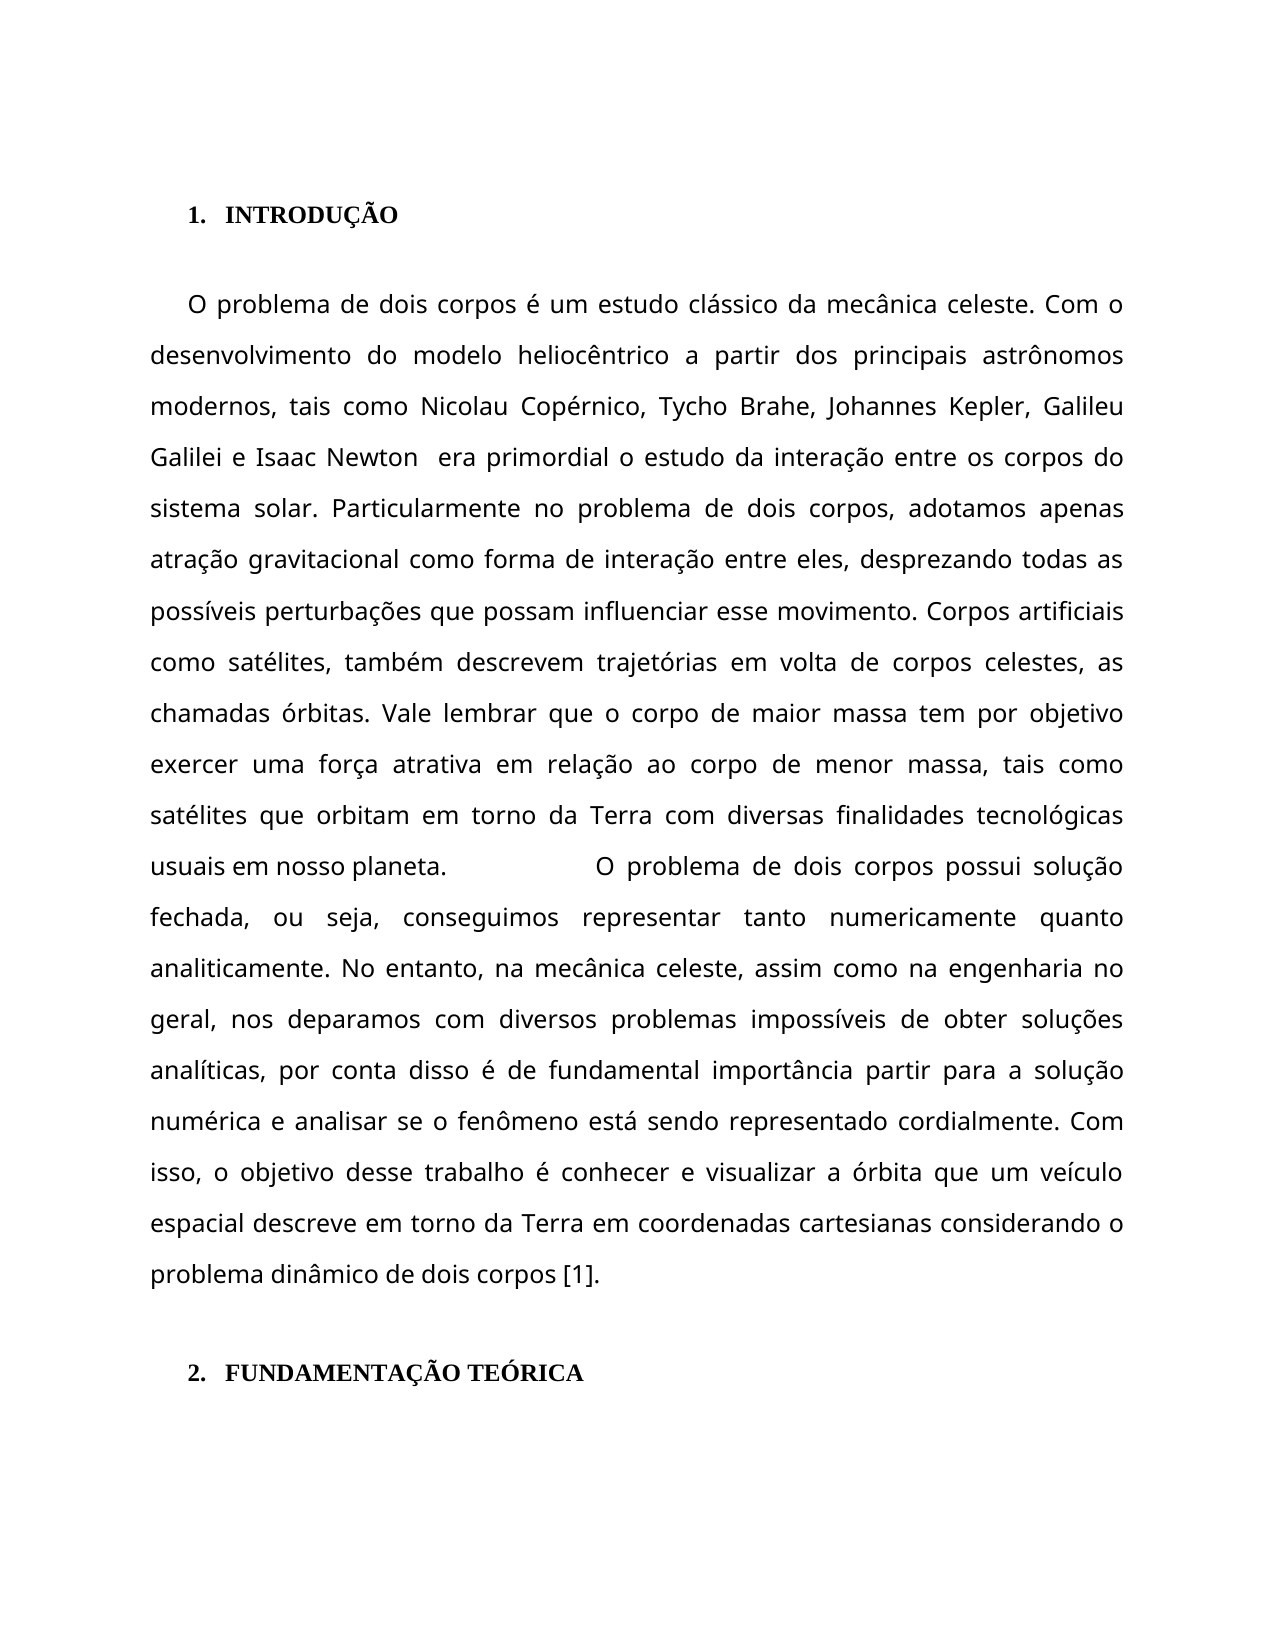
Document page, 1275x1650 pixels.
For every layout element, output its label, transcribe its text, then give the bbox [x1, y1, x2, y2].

subtitle INTRODUÇÃO [187, 200, 1125, 229]
text O problema de dois corpos é um estudo clássico da mecânica celeste. Com o desenvolvimento do modelo heliocêntrico a partir dos principais astrônomos modernos, tais como Nicolau Copérnico, Tycho Brahe, Johannes Kepler, Galileu Galilei e Isaac Newton era primordial o estudo da interação entre os corpos do sistema solar. Particularmente no problema de dois corpos, adotamos apenas atração gravitacional como forma de interação entre eles, desprezando todas as possíveis perturbações que possam influenciar esse movimento. Corpos artificiais como satélites, também descrevem trajetórias em volta de corpos celestes, as chamadas órbitas. Vale lembrar que o corpo de maior massa tem por objetivo exercer uma força atrativa em relação ao corpo de menor massa, tais como satélites que orbitam em torno da Terra com diversas finalidades tecnológicas usuais em nosso planeta. O problema de dois corpos possui solução fechada, ou seja, conseguimos representar tanto numericamente quanto analiticamente. No entanto, na mecânica celeste, assim como na engenharia no geral, nos deparamos com diversos problemas impossíveis de obter soluções analíticas, por conta disso é de fundamental importância partir para a solução numérica e analisar se o fenômeno está sendo representado cordialmente. Com isso, o objetivo desse trabalho é conhecer e visualizar a órbita que um veículo espacial descreve em torno da Terra em coordenadas cartesianas considerando o problema dinâmico de dois corpos [1]. [150, 287, 1125, 1291]
subtitle FUNDAMENTAÇÃO TEÓRICA [187, 1358, 1125, 1386]
